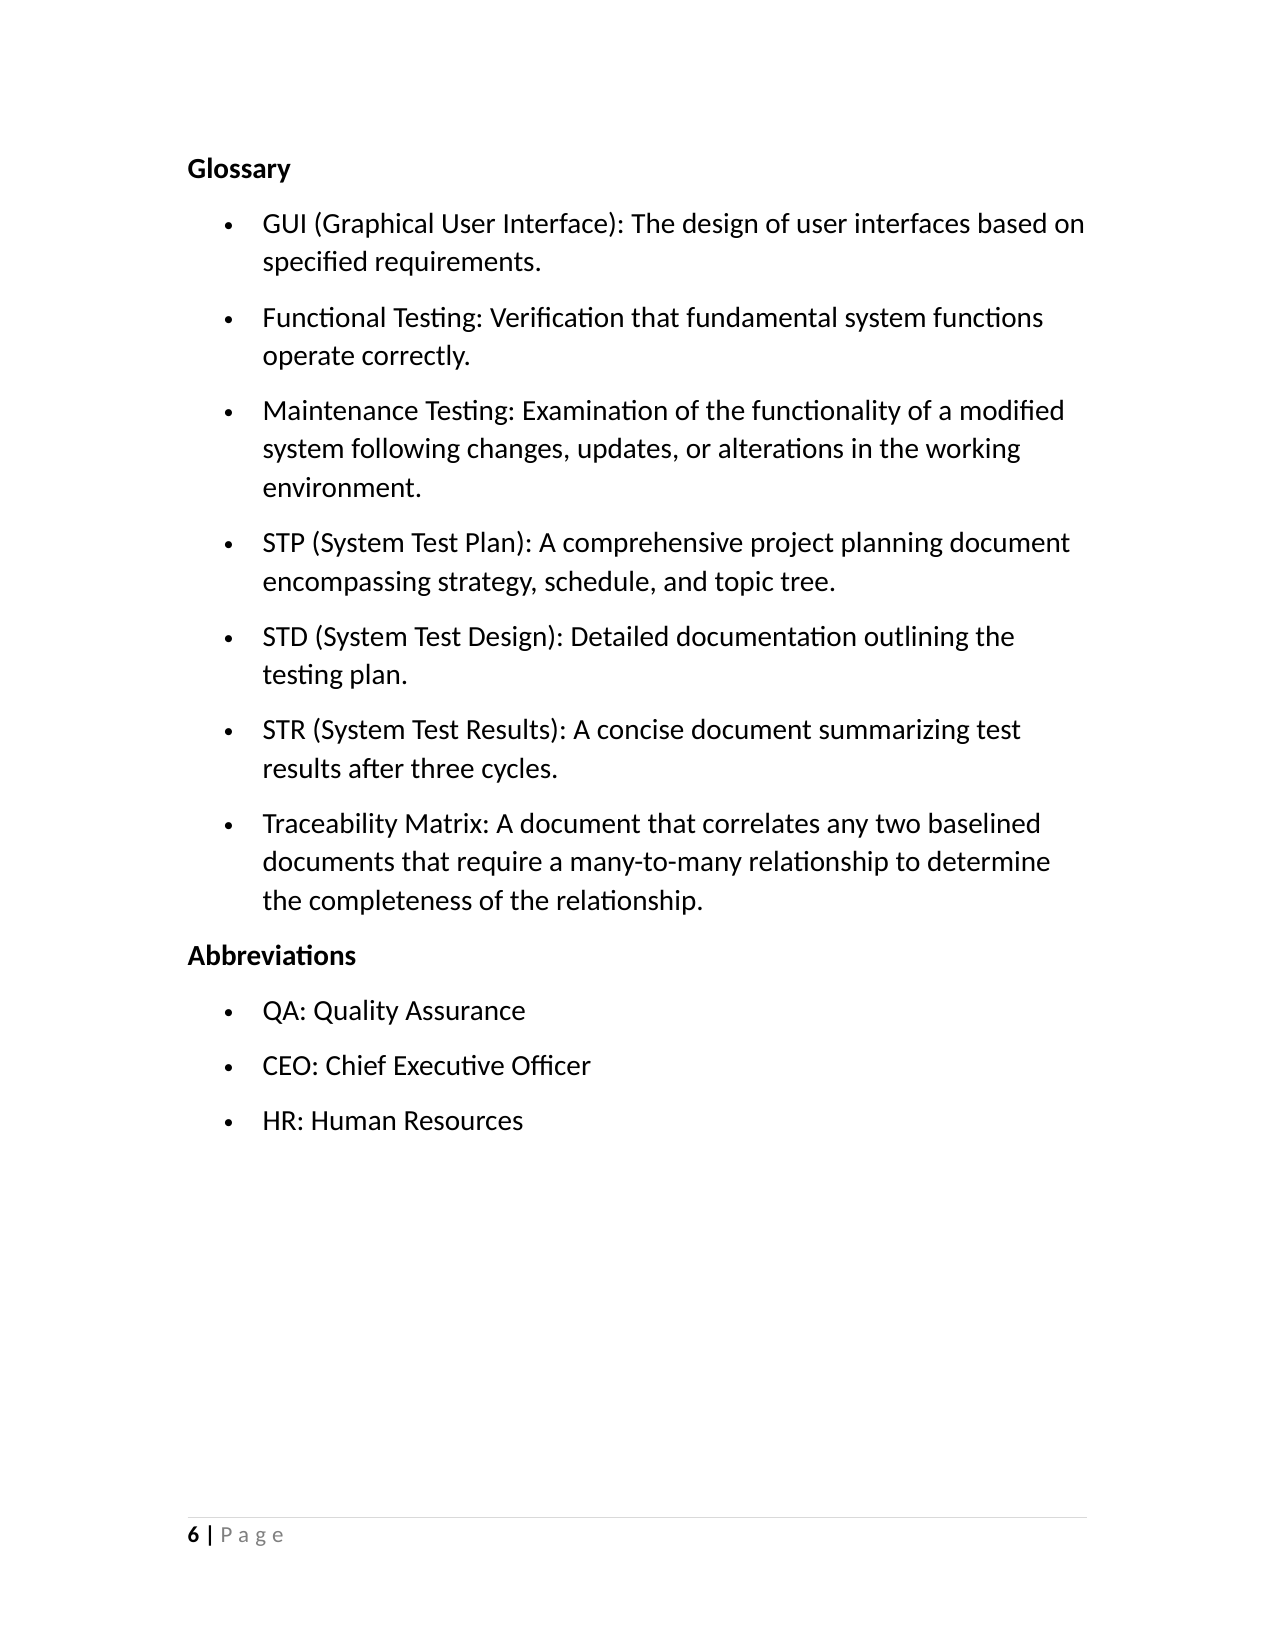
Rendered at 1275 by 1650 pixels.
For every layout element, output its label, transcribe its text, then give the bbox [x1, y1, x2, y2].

list STR (System Test Results): A concise document summarizing test results after three cycles. [225, 711, 1087, 785]
list Functional Testing: Verification that fundamental system functions operate correctly. [225, 299, 1087, 373]
list STP (System Test Plan): A comprehensive project planning document encompassing strategy, schedule, and topic tree. [225, 524, 1087, 598]
list HR: Human Resources [225, 1102, 1087, 1138]
list CEO: Chief Executive Officer [225, 1047, 1087, 1083]
list Traceability Matrix: A document that correlates any two baselined documents that require a many-to-many relationship to determine the completeness of the relationship. [225, 805, 1087, 917]
list Maintenance Testing: Examination of the functionality of a modified system following changes, updates, or alterations in the working environment. [225, 392, 1087, 505]
list STD (System Test Design): Detailed documentation outlining the testing plan. [225, 618, 1087, 692]
list QA: Quality Assurance [225, 992, 1087, 1027]
text Abbreviations [187, 937, 1087, 972]
text Glossary [187, 150, 1087, 186]
list GUI (Graphical User Interface): The design of user interfaces based on specified requirements. [225, 205, 1087, 279]
